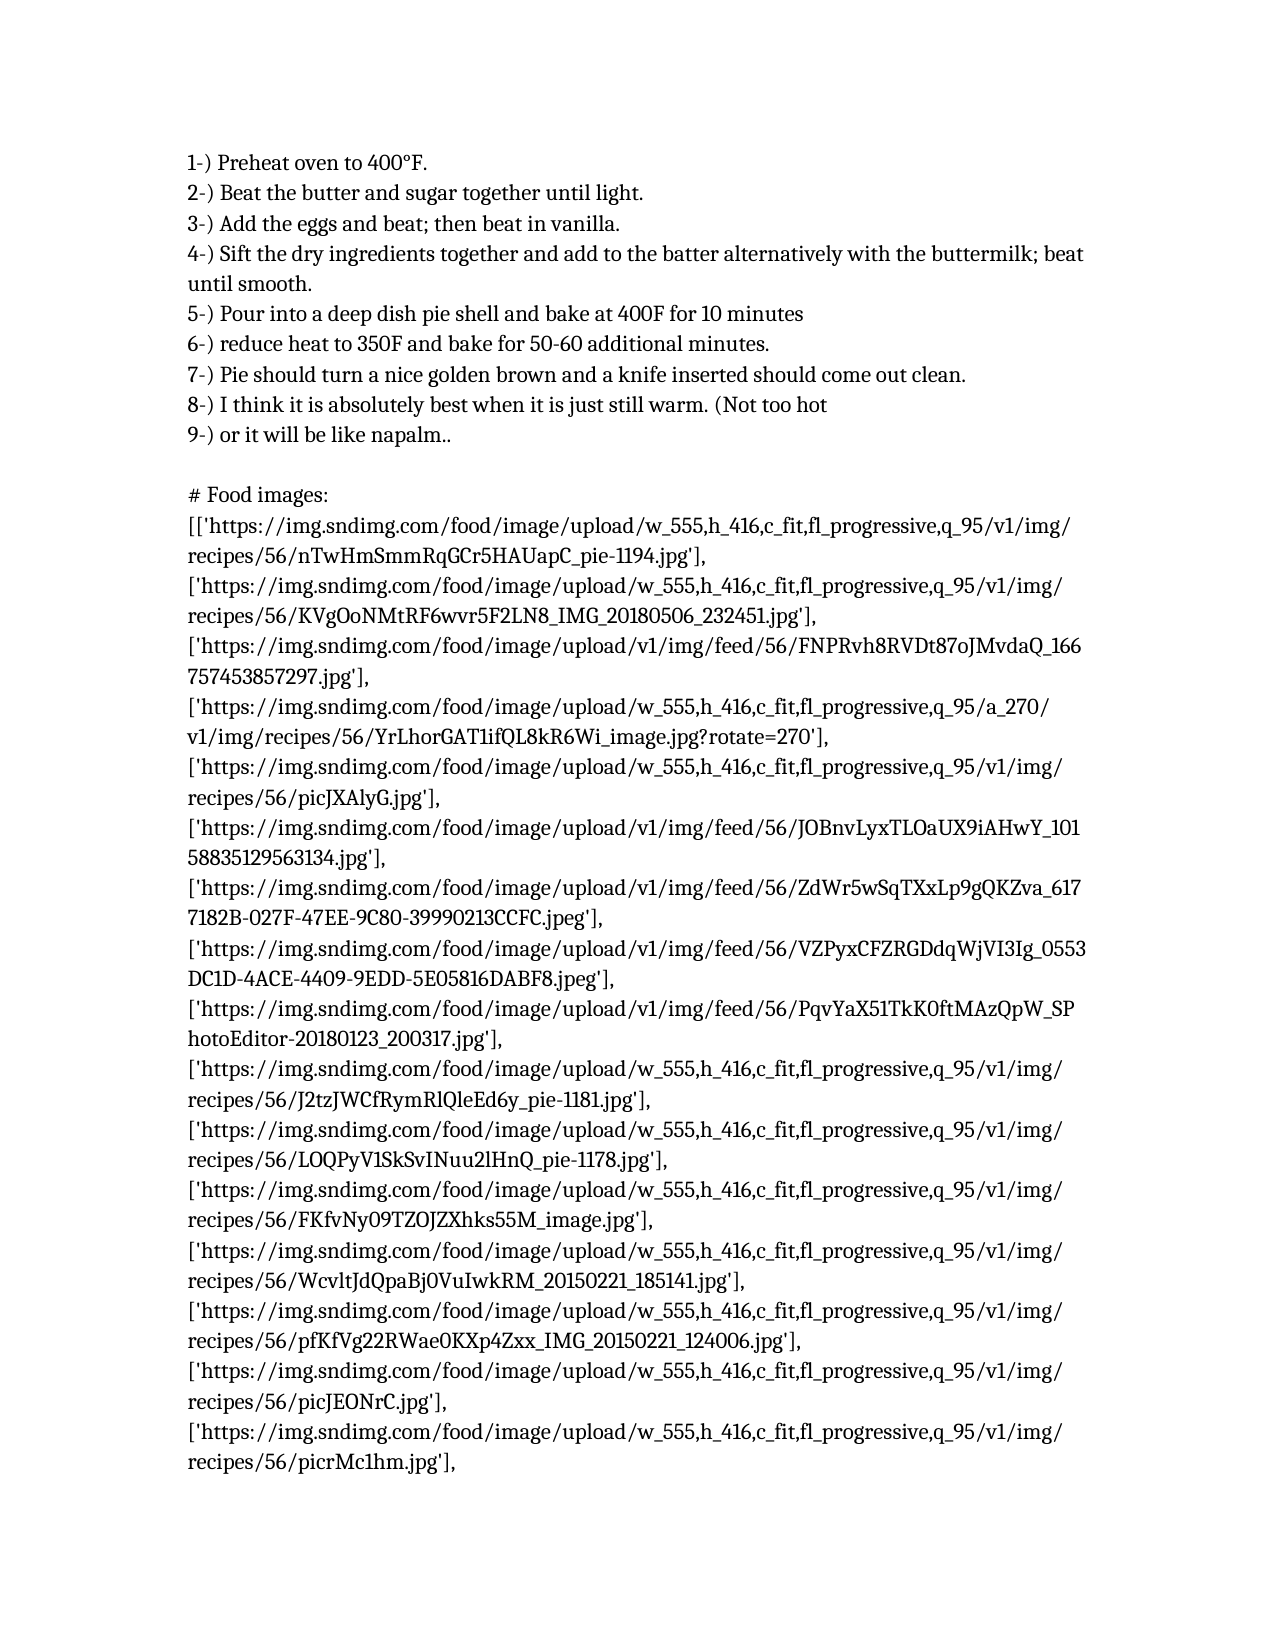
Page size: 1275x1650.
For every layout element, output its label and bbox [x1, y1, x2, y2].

text [187, 150, 1087, 1475]
